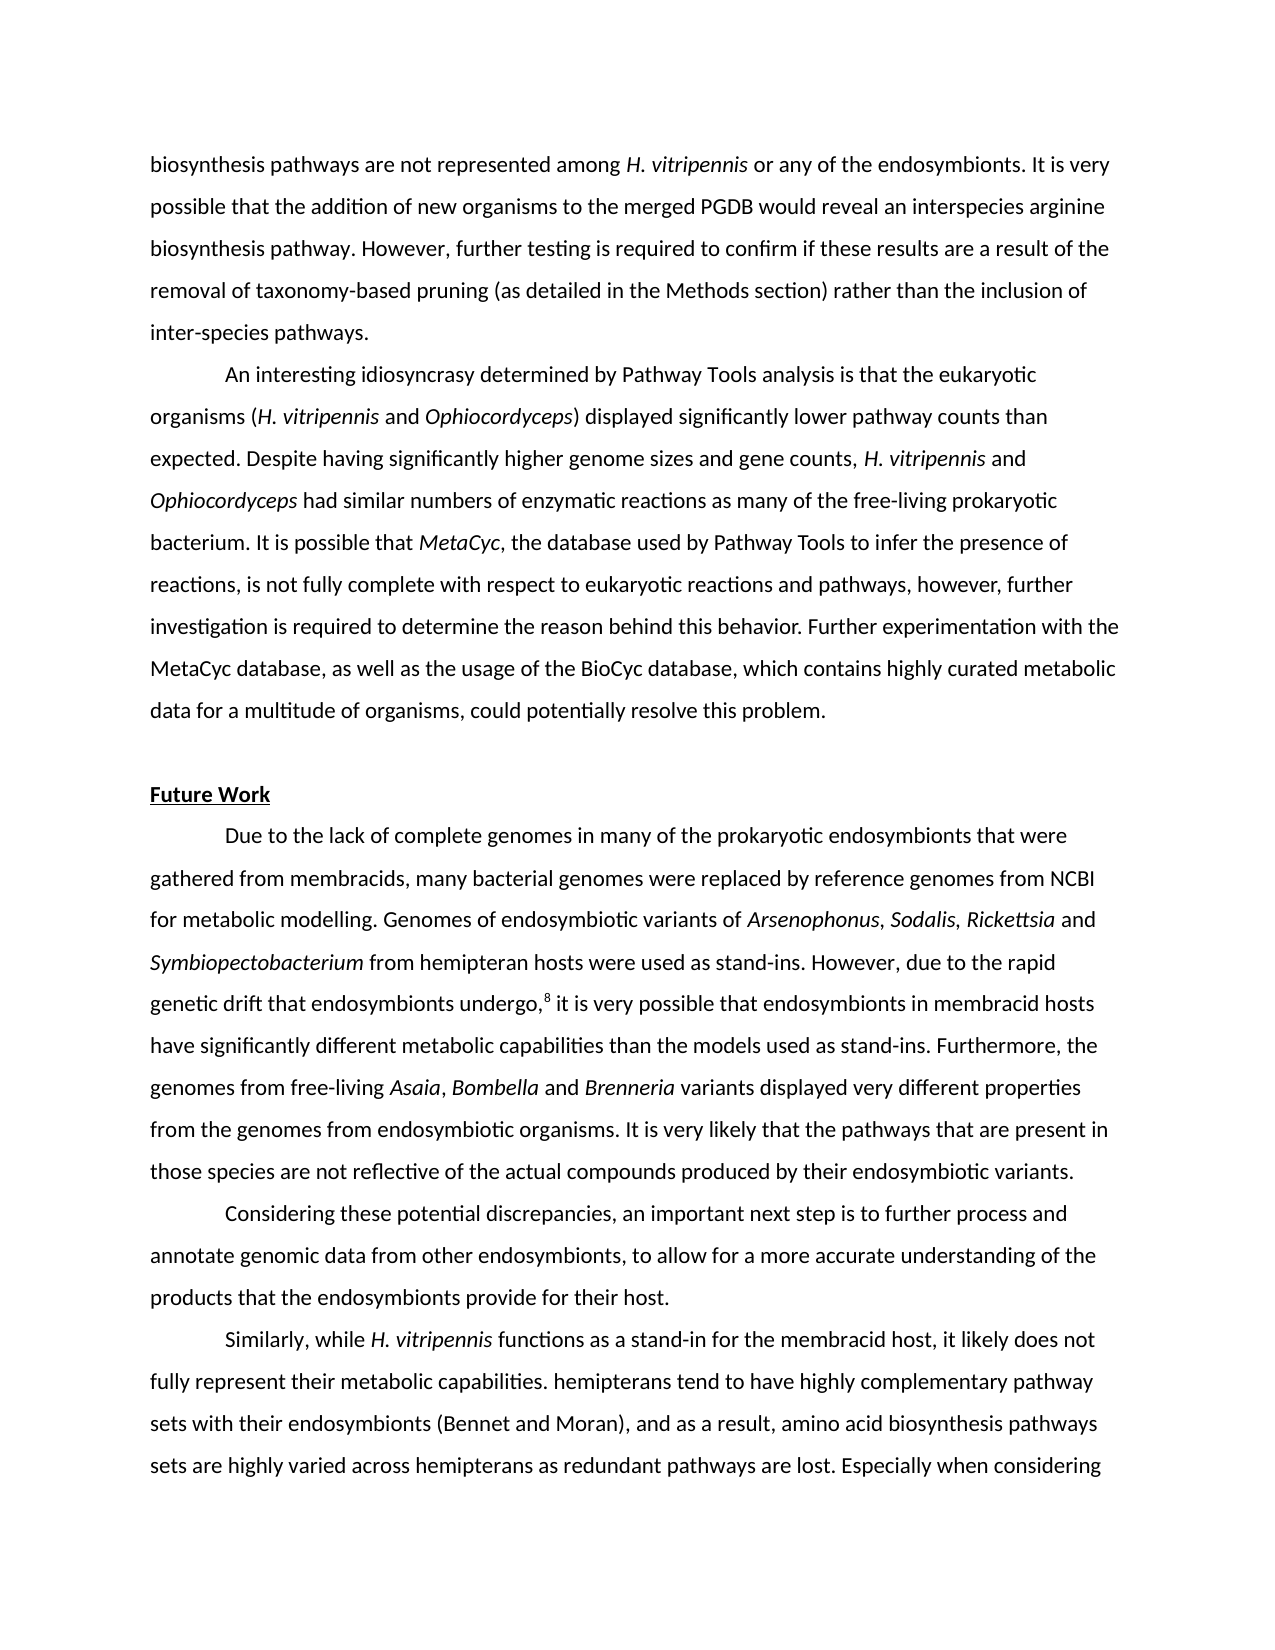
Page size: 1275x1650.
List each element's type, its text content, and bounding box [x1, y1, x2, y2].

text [150, 1325, 1125, 1479]
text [150, 150, 1125, 346]
text An interesting idiosyncrasy determined by Pathway Tools analysis is that the eukaryotic organisms (H. vitripennis and Ophiocordyceps) displayed significantly lower pathway counts than expected. Despite having significantly higher genome sizes and gene counts, H. vitripennis and Ophiocordyceps had similar numbers of enzymatic reactions as many of the free-living prokaryotic bacterium. It is possible that MetaCyc, the database used by Pathway Tools to infer the presence of reactions, is not fully complete with respect to eukaryotic reactions and pathways, however, further investigation is required to determine the reason behind this behavior. Further experimentation with the MetaCyc database, as well as the usage of the BioCyc database, which contains highly curated metabolic data for a multitude of organisms, could potentially resolve this problem. [150, 360, 1125, 724]
text Future Work [150, 780, 1125, 808]
text Considering these potential discrepancies, an important next step is to further process and annotate genomic data from other endosymbionts, to allow for a more accurate understanding of the products that the endosymbionts provide for their host. [150, 1199, 1125, 1311]
text Due to the lack of complete genomes in many of the prokaryotic endosymbionts that were gathered from membracids, many bacterial genomes were replaced by reference genomes from NCBI for metabolic modelling. Genomes of endosymbiotic variants of Arsenophonus, Sodalis, Rickettsia and Symbiopectobacterium from hemipteran hosts were used as stand-ins. However, due to the rapid genetic drift that endosymbionts undergo,8 it is very possible that endosymbionts in membracid hosts have significantly different metabolic capabilities than the models used as stand-ins. Furthermore, the genomes from free-living Asaia, Bombella and Brenneria variants displayed very different properties from the genomes from endosymbiotic organisms. It is very likely that the pathways that are present in those species are not reflective of the actual compounds produced by their endosymbiotic variants. [150, 822, 1125, 1186]
